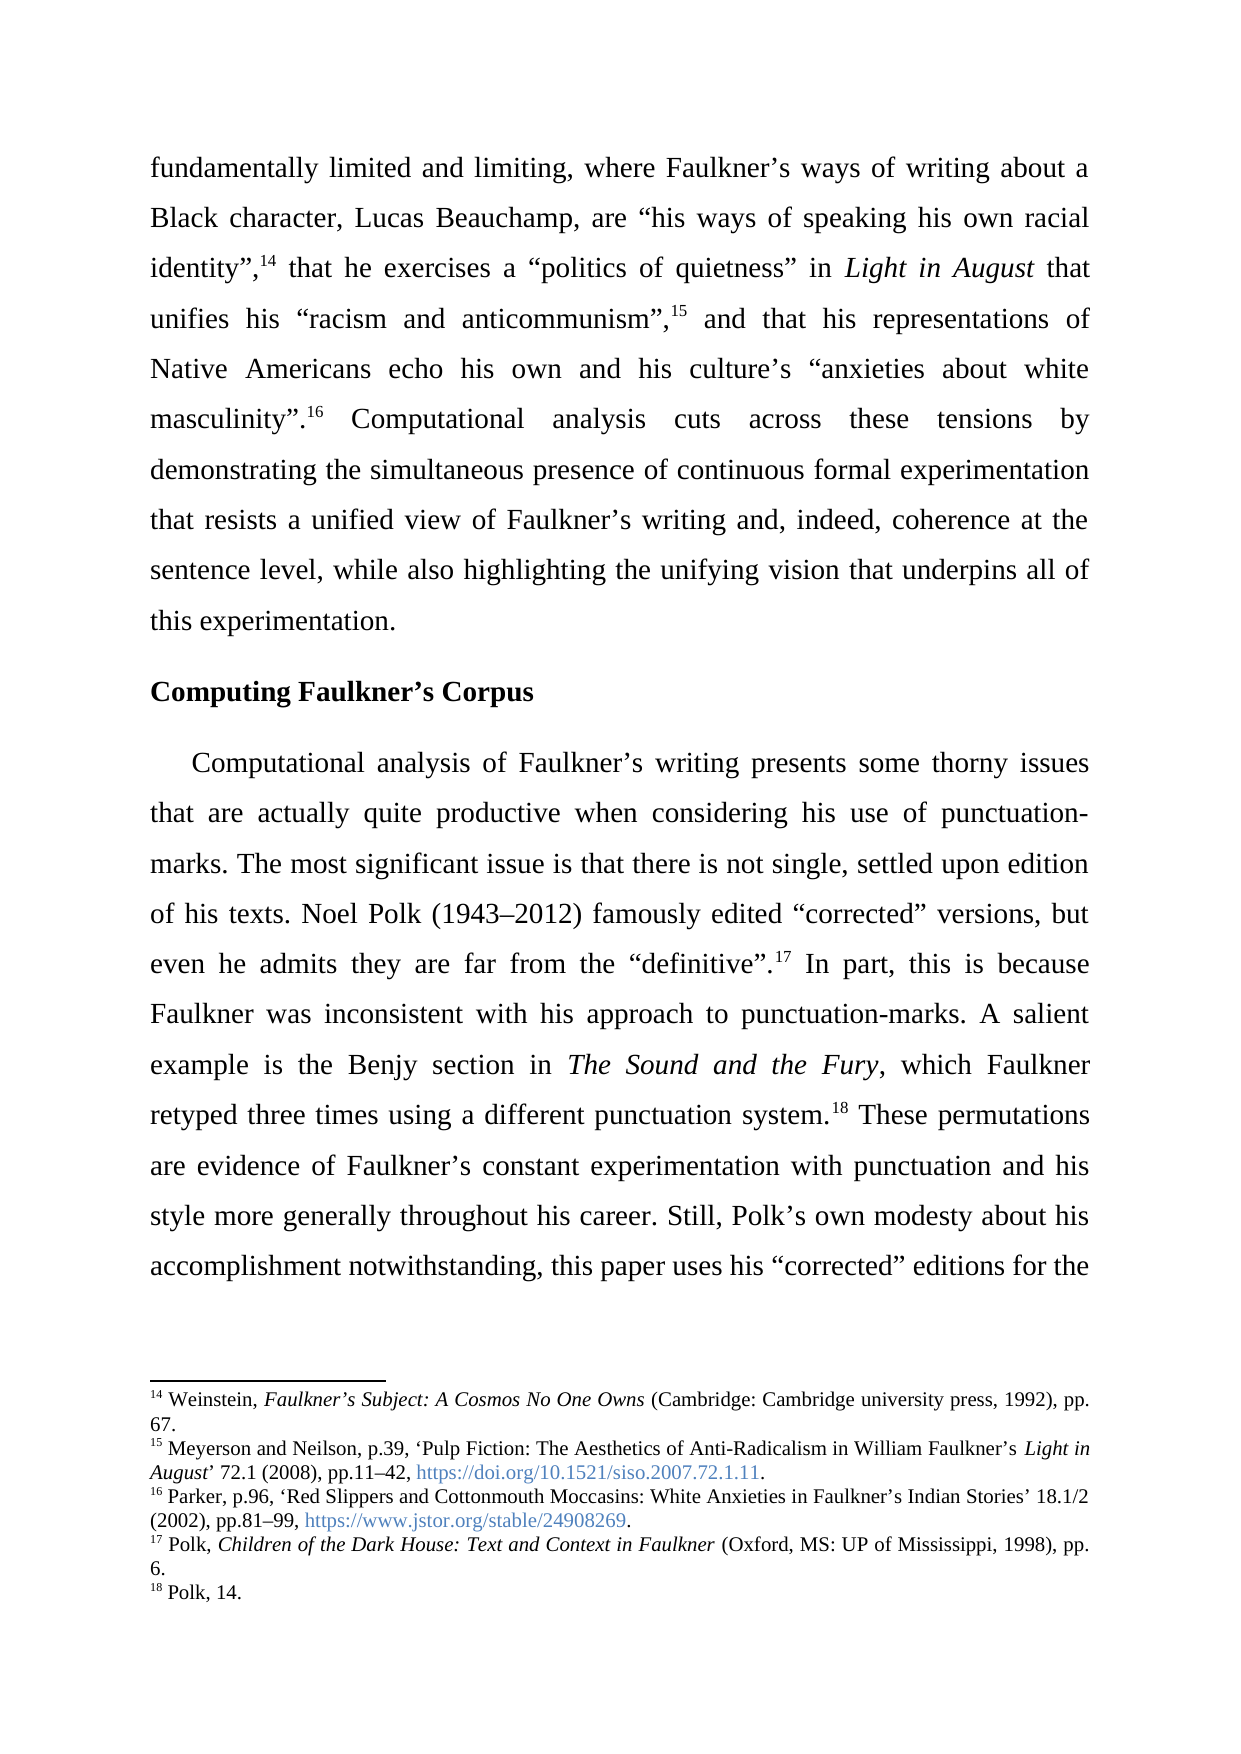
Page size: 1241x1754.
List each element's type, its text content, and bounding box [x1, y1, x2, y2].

subtitle Computing Faulkner’s Corpus [150, 674, 1090, 707]
